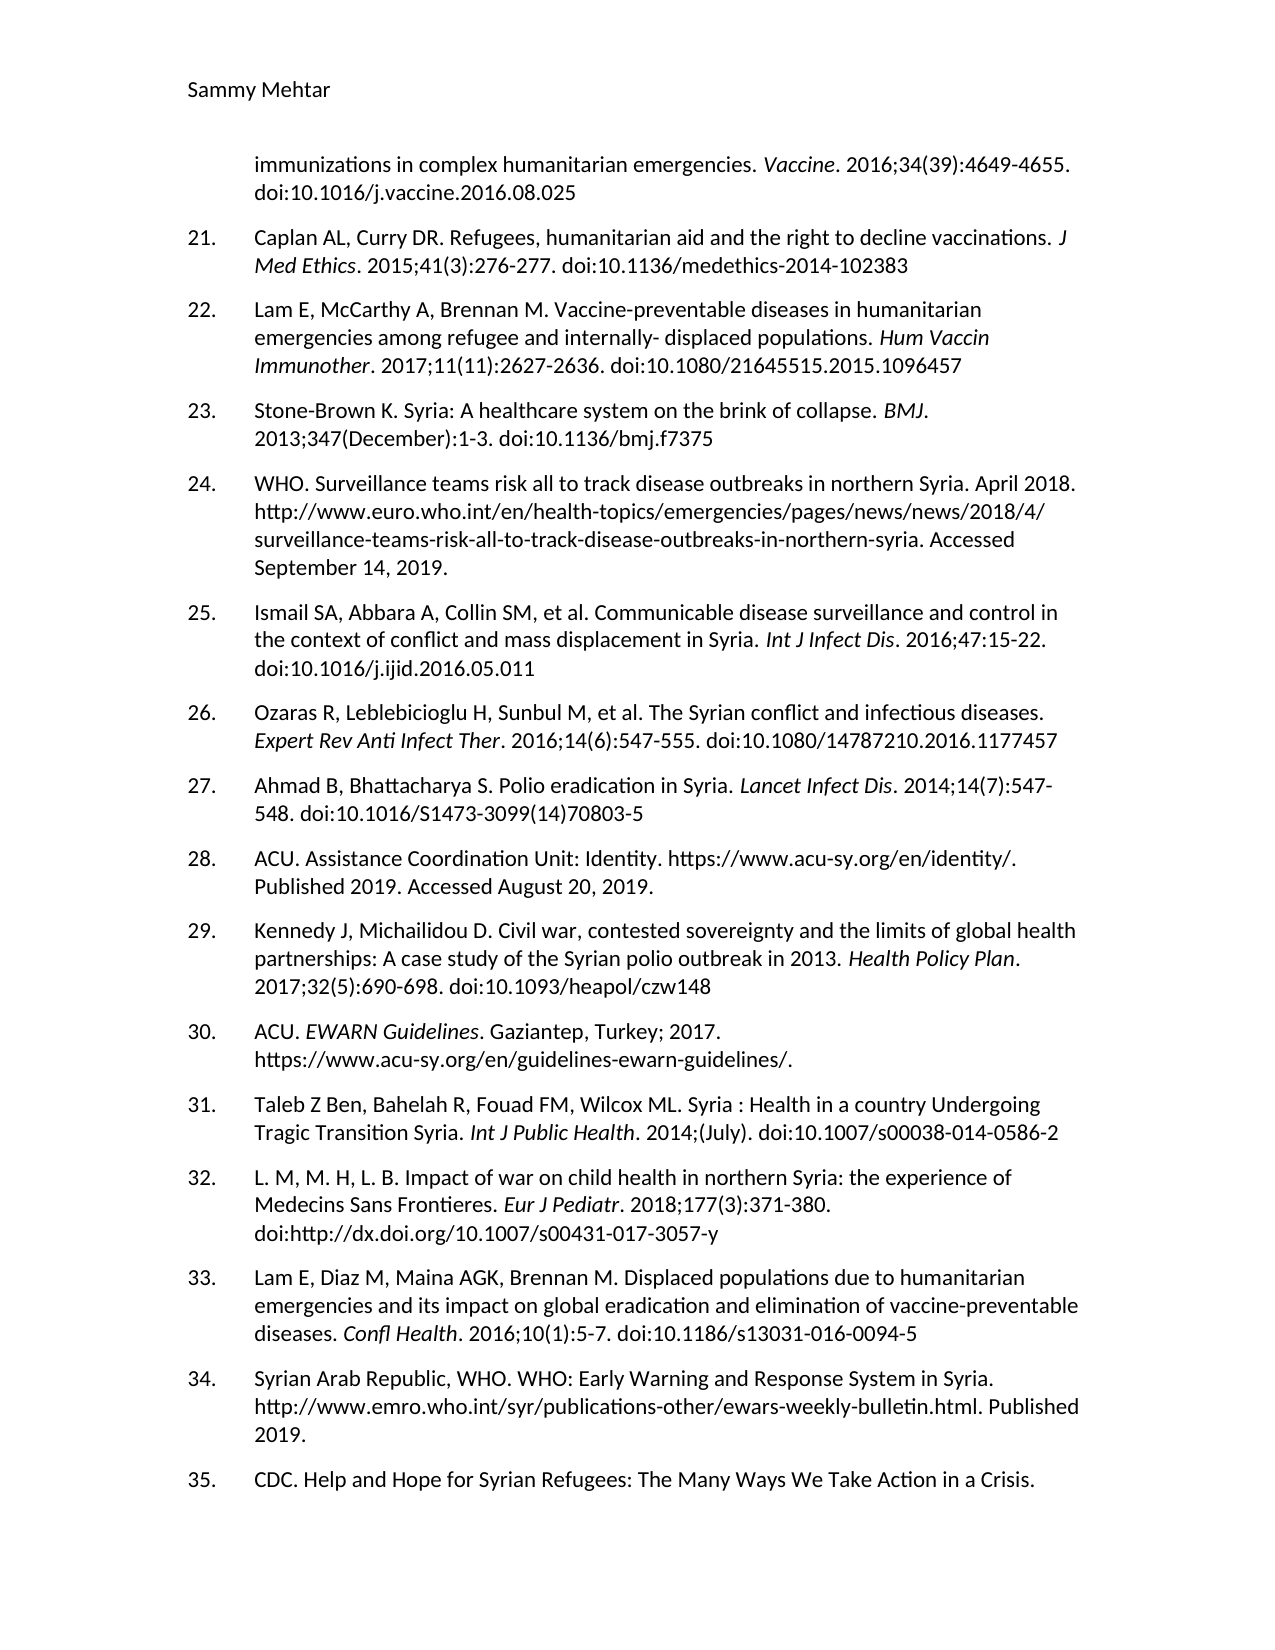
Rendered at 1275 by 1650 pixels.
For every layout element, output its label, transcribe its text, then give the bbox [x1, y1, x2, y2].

text 23. Stone-Brown K. Syria: A healthcare system on the brink of collapse. BMJ. 2013;347(December):1-3. doi:10.1136/bmj.f7375 [187, 396, 1087, 452]
text 29. Kennedy J, Michailidou D. Civil war, contested sovereignty and the limits of global health partnerships: A case study of the Syrian polio outbreak in 2013. Health Policy Plan. 2017;32(5):690-698. doi:10.1093/heapol/czw148 [187, 916, 1087, 1001]
text 26. Ozaras R, Leblebicioglu H, Sunbul M, et al. The Syrian conflict and infectious diseases. Expert Rev Anti Infect Ther. 2016;14(6):547-555. doi:10.1080/14787210.2016.1177457 [187, 698, 1087, 754]
text 31. Taleb Z Ben, Bahelah R, Fouad FM, Wilcox ML. Syria : Health in a country Undergoing Tragic Transition Syria. Int J Public Health. 2014;(July). doi:10.1007/s00038-014-0586-2 [187, 1090, 1087, 1146]
text 30. ACU. EWARN Guidelines. Gaziantep, Turkey; 2017. https://www.acu-sy.org/en/guidelines-ewarn-guidelines/. [187, 1017, 1087, 1073]
text 21. Caplan AL, Curry DR. Refugees, humanitarian aid and the right to decline vaccinations. J Med Ethics. 2015;41(3):276-277. doi:10.1136/medethics-2014-102383 [187, 223, 1087, 279]
text 27. Ahmad B, Bhattacharya S. Polio eradication in Syria. Lancet Infect Dis. 2014;14(7):547-548. doi:10.1016/S1473-3099(14)70803-5 [187, 771, 1087, 827]
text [187, 1465, 1087, 1493]
text 28. ACU. Assistance Coordination Unit: Identity. https://www.acu-sy.org/en/identity/. Published 2019. Accessed August 20, 2019. [187, 844, 1087, 900]
text 22. Lam E, McCarthy A, Brennan M. Vaccine-preventable diseases in humanitarian emergencies among refugee and internally- displaced populations. Hum Vaccin Immunother. 2017;11(11):2627-2636. doi:10.1080/21645515.2015.1096457 [187, 295, 1087, 379]
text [187, 150, 1087, 206]
text 24. WHO. Surveillance teams risk all to track disease outbreaks in northern Syria. April 2018. http://www.euro.who.int/en/health-topics/emergencies/pages/news/news/2018/4/surveillance-teams-risk-all-to-track-disease-outbreaks-in-northern-syria. Accessed September 14, 2019. [187, 469, 1087, 581]
text 32. L. M, M. H, L. B. Impact of war on child health in northern Syria: the experience of Medecins Sans Frontieres. Eur J Pediatr. 2018;177(3):371-380. doi:http://dx.doi.org/10.1007/s00431-017-3057-y [187, 1163, 1087, 1247]
text 25. Ismail SA, Abbara A, Collin SM, et al. Communicable disease surveillance and control in the context of conflict and mass displacement in Syria. Int J Infect Dis. 2016;47:15-22. doi:10.1016/j.ijid.2016.05.011 [187, 598, 1087, 682]
text 33. Lam E, Diaz M, Maina AGK, Brennan M. Displaced populations due to humanitarian emergencies and its impact on global eradication and elimination of vaccine-preventable diseases. Confl Health. 2016;10(1):5-7. doi:10.1186/s13031-016-0094-5 [187, 1263, 1087, 1347]
